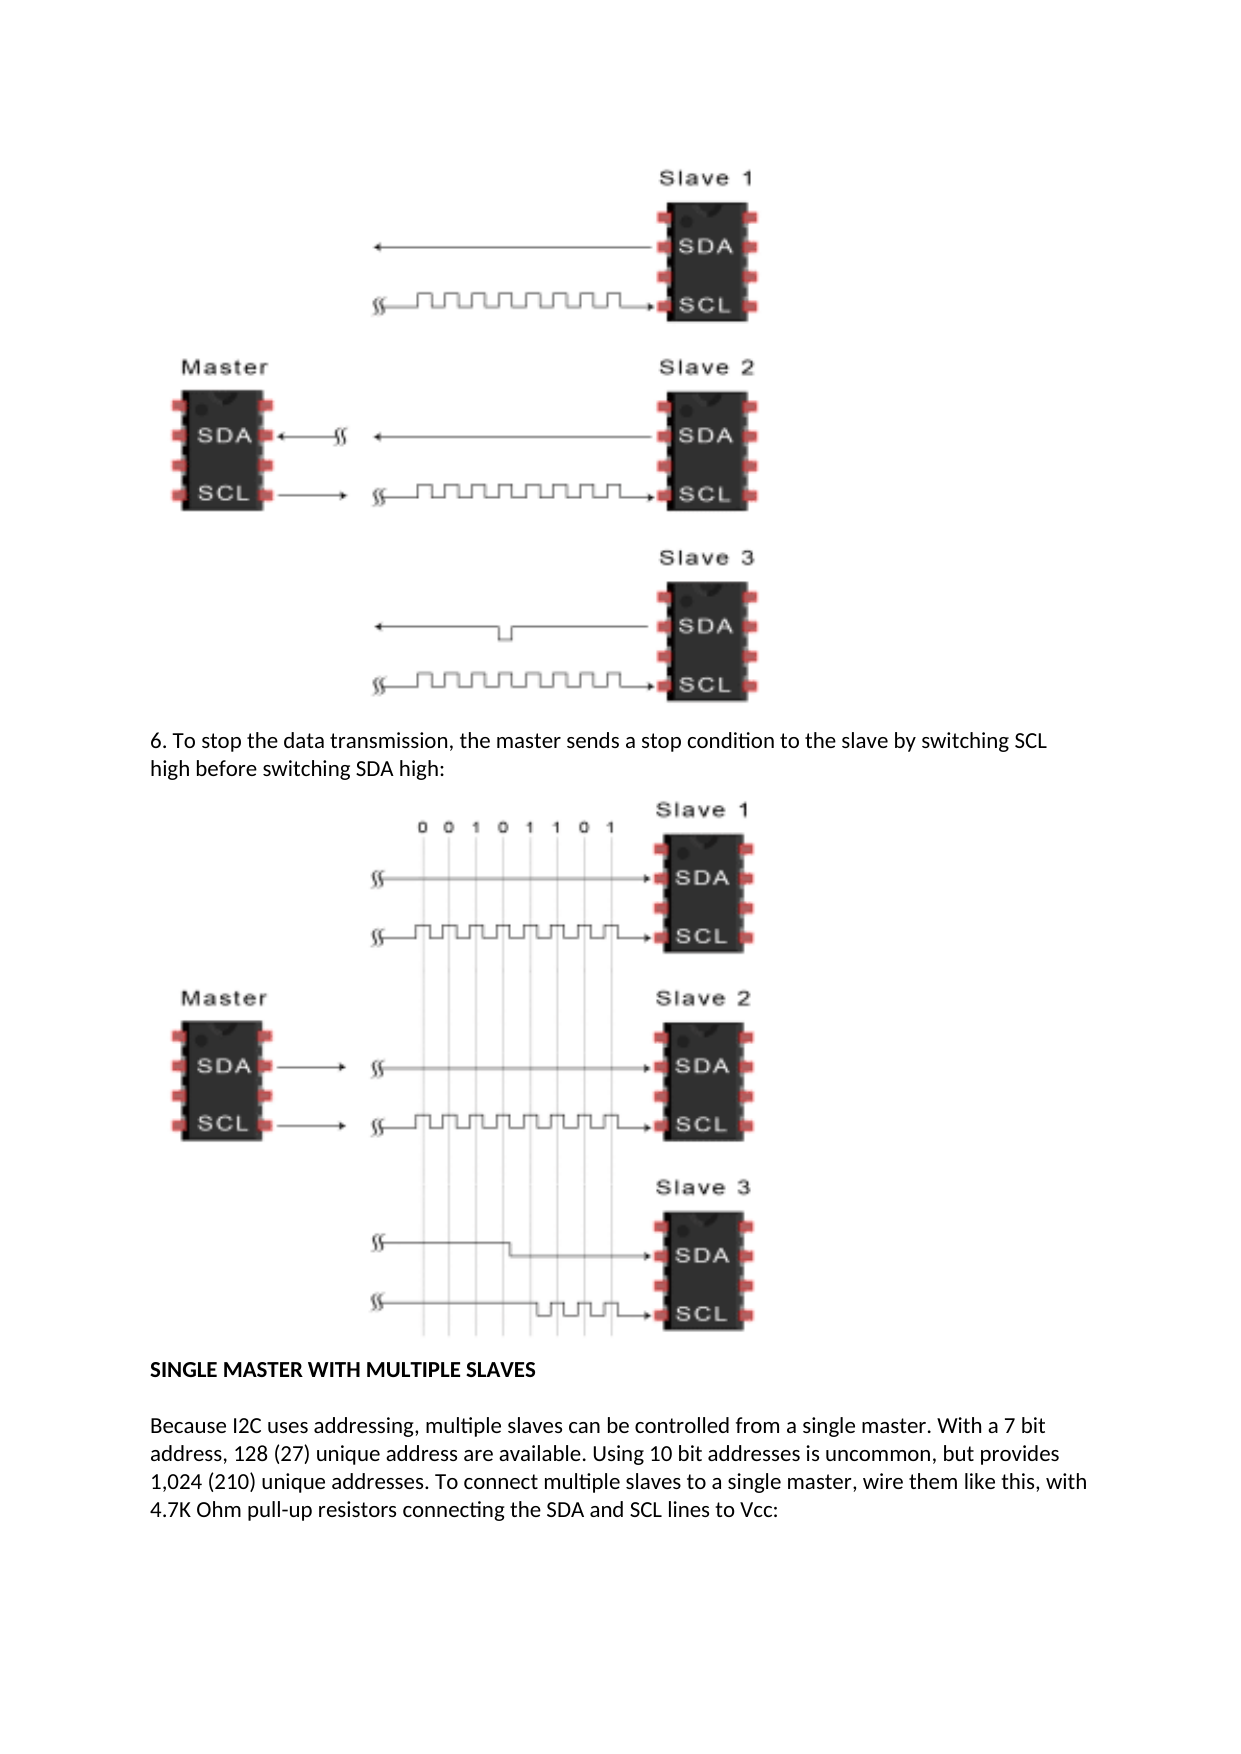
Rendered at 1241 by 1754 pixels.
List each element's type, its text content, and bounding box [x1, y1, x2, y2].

text 6. To stop the data transmission, the master sends a stop condition to the slave by switching SCL high before switching SDA high: [150, 726, 1090, 782]
picture [150, 150, 775, 726]
picture [150, 782, 775, 1355]
text SINGLE MASTER WITH MULTIPLE SLAVES [150, 1355, 1090, 1383]
text Because I2C uses addressing, multiple slaves can be controlled from a single master. With a 7 bit address, 128 (27) unique address are available. Using 10 bit addresses is uncommon, but provides 1,024 (210) unique addresses. To connect multiple slaves to a single master, wire them like this, with 4.7K Ohm pull-up resistors connecting the SDA and SCL lines to Vcc: [150, 1411, 1090, 1523]
